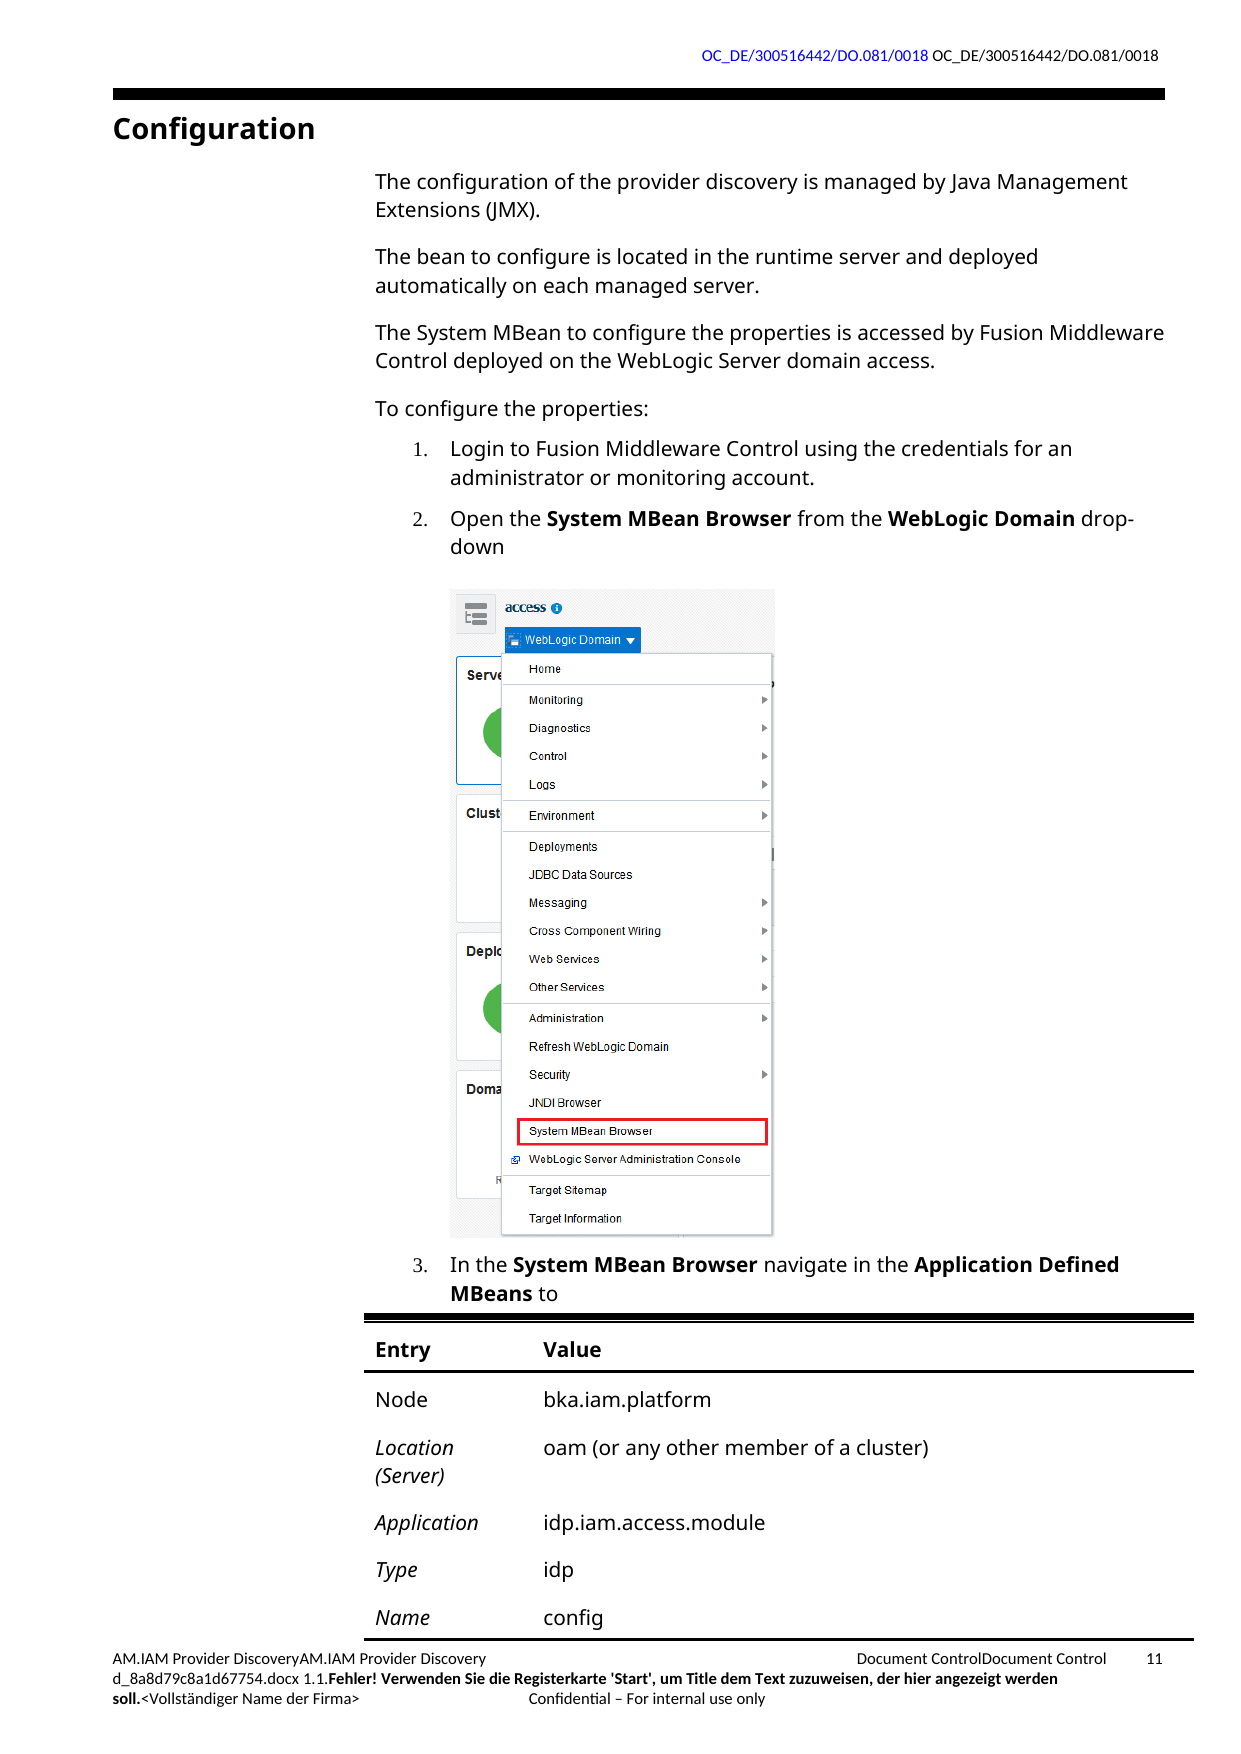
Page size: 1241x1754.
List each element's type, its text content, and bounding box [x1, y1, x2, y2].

table_cell config [532, 1590, 1194, 1637]
table_cell Node [364, 1373, 532, 1420]
table_cell Name [364, 1590, 532, 1637]
table_cell Type [364, 1543, 532, 1590]
text To configure the properties: [375, 394, 1165, 422]
table_header Entry [364, 1323, 532, 1370]
list In the System MBean Browser navigate in the Application Defined MBeans to [412, 1250, 1165, 1307]
text The configuration of the provider discovery is managed by Java Management Extensions (JMX). [375, 167, 1165, 224]
table_cell oam (or any other member of a cluster) [532, 1420, 1194, 1496]
text The System MBean to configure the properties is accessed by Fusion Middleware Control deployed on the WebLogic Server domain access. [375, 318, 1165, 375]
table_header Value [532, 1323, 1194, 1370]
table_cell Location (Server) [364, 1420, 532, 1496]
subtitle Configuration [112, 89, 1165, 148]
table_cell Application [364, 1496, 532, 1543]
table_cell idp [532, 1543, 1194, 1590]
table_cell idp.iam.access.module [532, 1496, 1194, 1543]
picture [450, 589, 775, 1238]
text The bean to configure is located in the runtime server and deployed automatically on each managed server. [375, 242, 1165, 299]
list Login to Fusion Middleware Control using the credentials for an administrator or monitoring account. [412, 434, 1165, 491]
table_cell bka.iam.platform [532, 1373, 1194, 1420]
